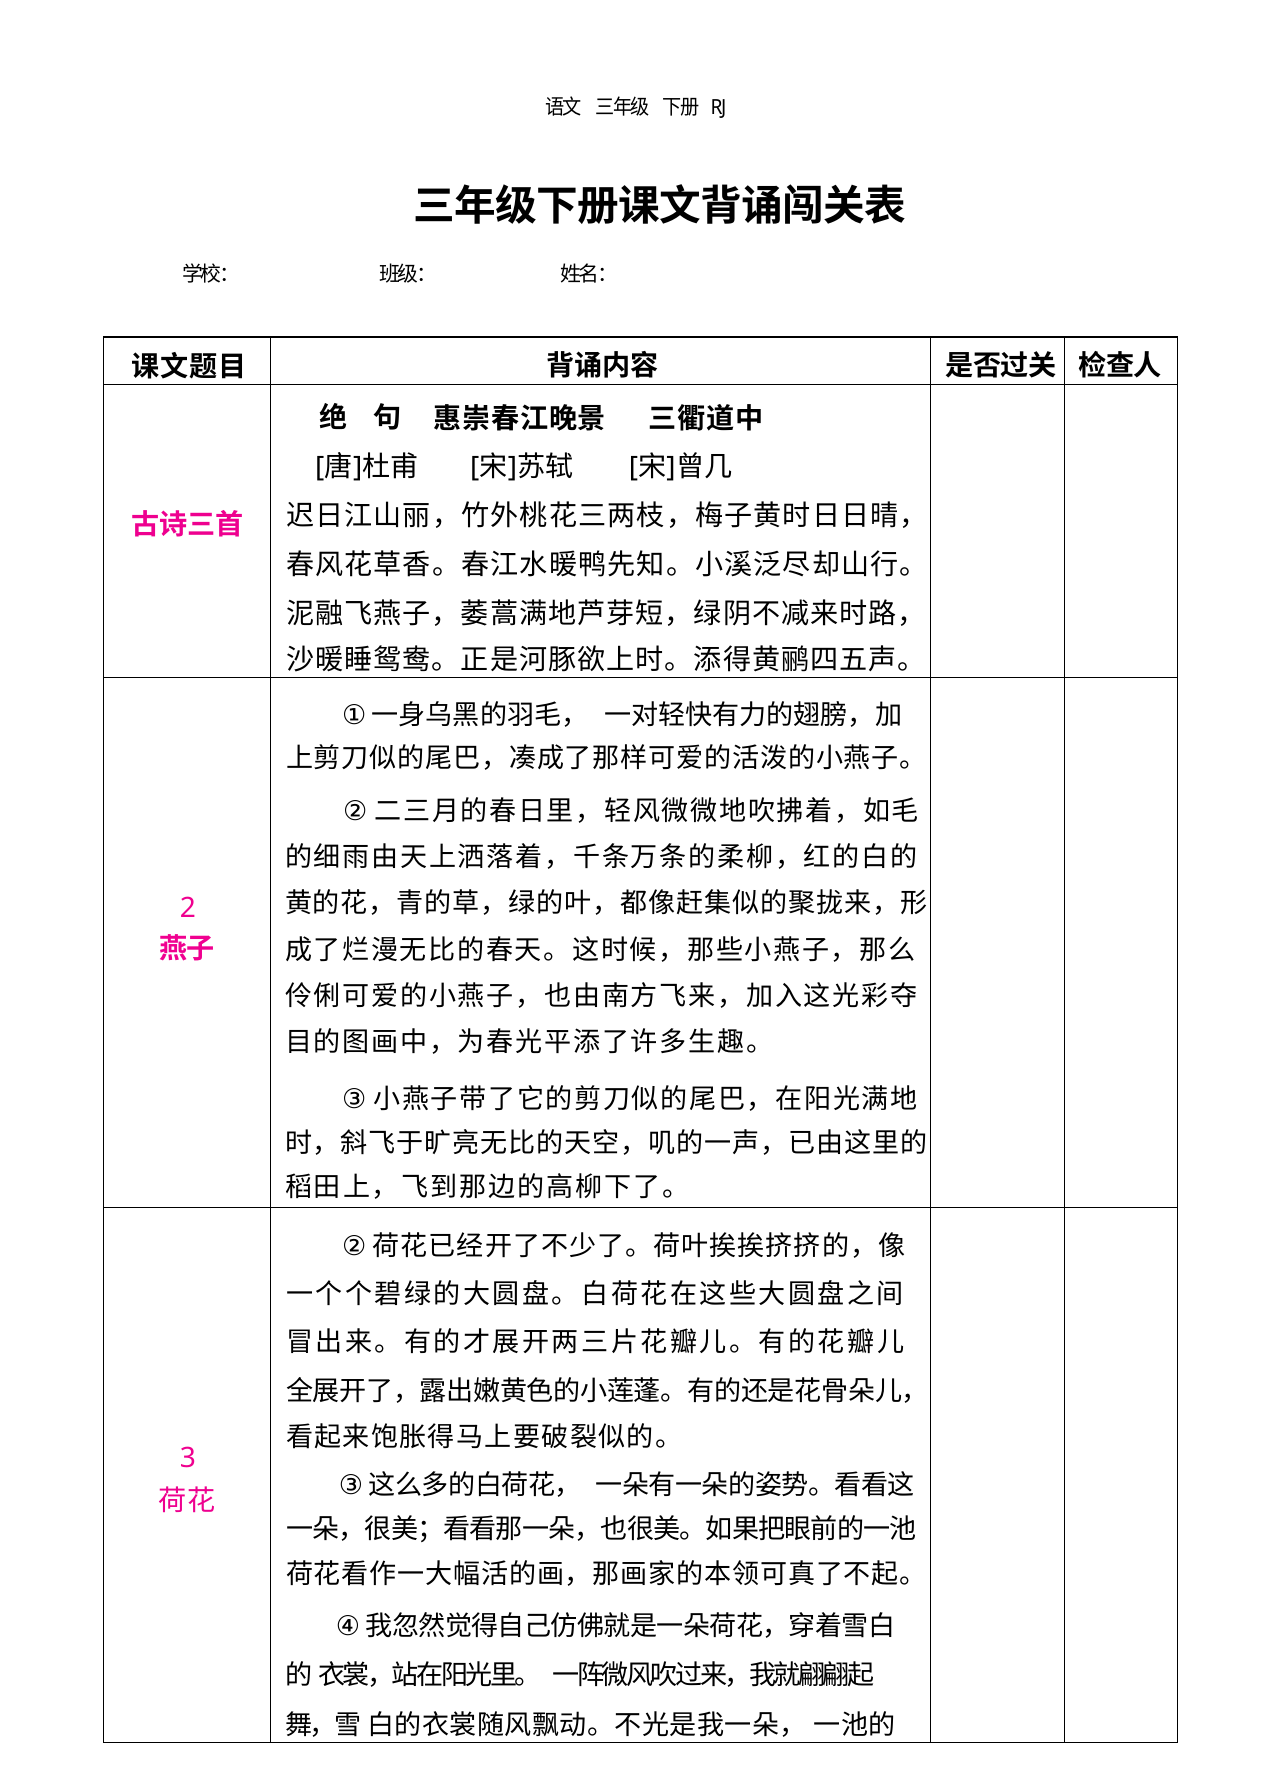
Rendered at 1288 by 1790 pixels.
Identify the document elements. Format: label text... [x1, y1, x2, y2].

table_cell [931, 385, 1064, 677]
text 学校： 班级： 姓名： [182, 259, 1265, 287]
table_header 是否过关 [931, 338, 1064, 383]
table_cell 古诗三首 [104, 385, 270, 677]
table_cell [931, 678, 1064, 1207]
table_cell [271, 1208, 930, 1742]
table_cell 3 荷花 [104, 1208, 270, 1742]
table_header 课文题目 [104, 338, 270, 383]
table_cell [931, 1208, 1064, 1742]
text 语文 三年级 下册 RJ [545, 92, 1265, 120]
text 三年级下册课文背诵闯关表 [332, 176, 1265, 232]
table_cell [1065, 385, 1177, 677]
table_cell ①一身乌黑的羽毛， 一对轻快有力的翅膀，加 上剪刀似的尾巴，凑成了那样可爱的活泼的小燕子。 ②二三月的春日里，轻风微微地吹拂着，如毛 的细雨由天上洒落着，千条万条的柔柳，红的白的 黄的花，青的草，绿的叶，都像赶集似的聚拢来，形 成了烂漫无比的春天。这时候，那些小燕子，那么 伶俐可爱的小燕子，也由南方飞来，加入这光彩夺 目的图画中，为春光平添了许多生趣。 ③小燕子带了它的剪刀似的尾巴，在阳光满地 时，斜飞于旷亮无比的天空，叽的一声，已由这里的 稻田上，飞到那边的高柳下了。 [271, 678, 930, 1207]
table_cell 绝 句 惠崇春江晚景 三衢道中 [唐]杜甫 [宋]苏轼 [宋]曾几 迟日江山丽，竹外桃花三两枝，梅子黄时日日晴， 春风花草香。春江水暖鸭先知。小溪泛尽却山行。 泥融飞燕子，萎蒿满地芦芽短，绿阴不减来时路， 沙暖睡鸳鸯。正是河豚欲上时。添得黄鹂四五声。 [271, 385, 930, 677]
table_header 背诵内容 [271, 338, 930, 383]
table_header 检查人 [1065, 338, 1177, 383]
table_cell 2 燕子 [104, 678, 270, 1207]
table_cell [1065, 678, 1177, 1207]
table_cell [1065, 1208, 1177, 1742]
